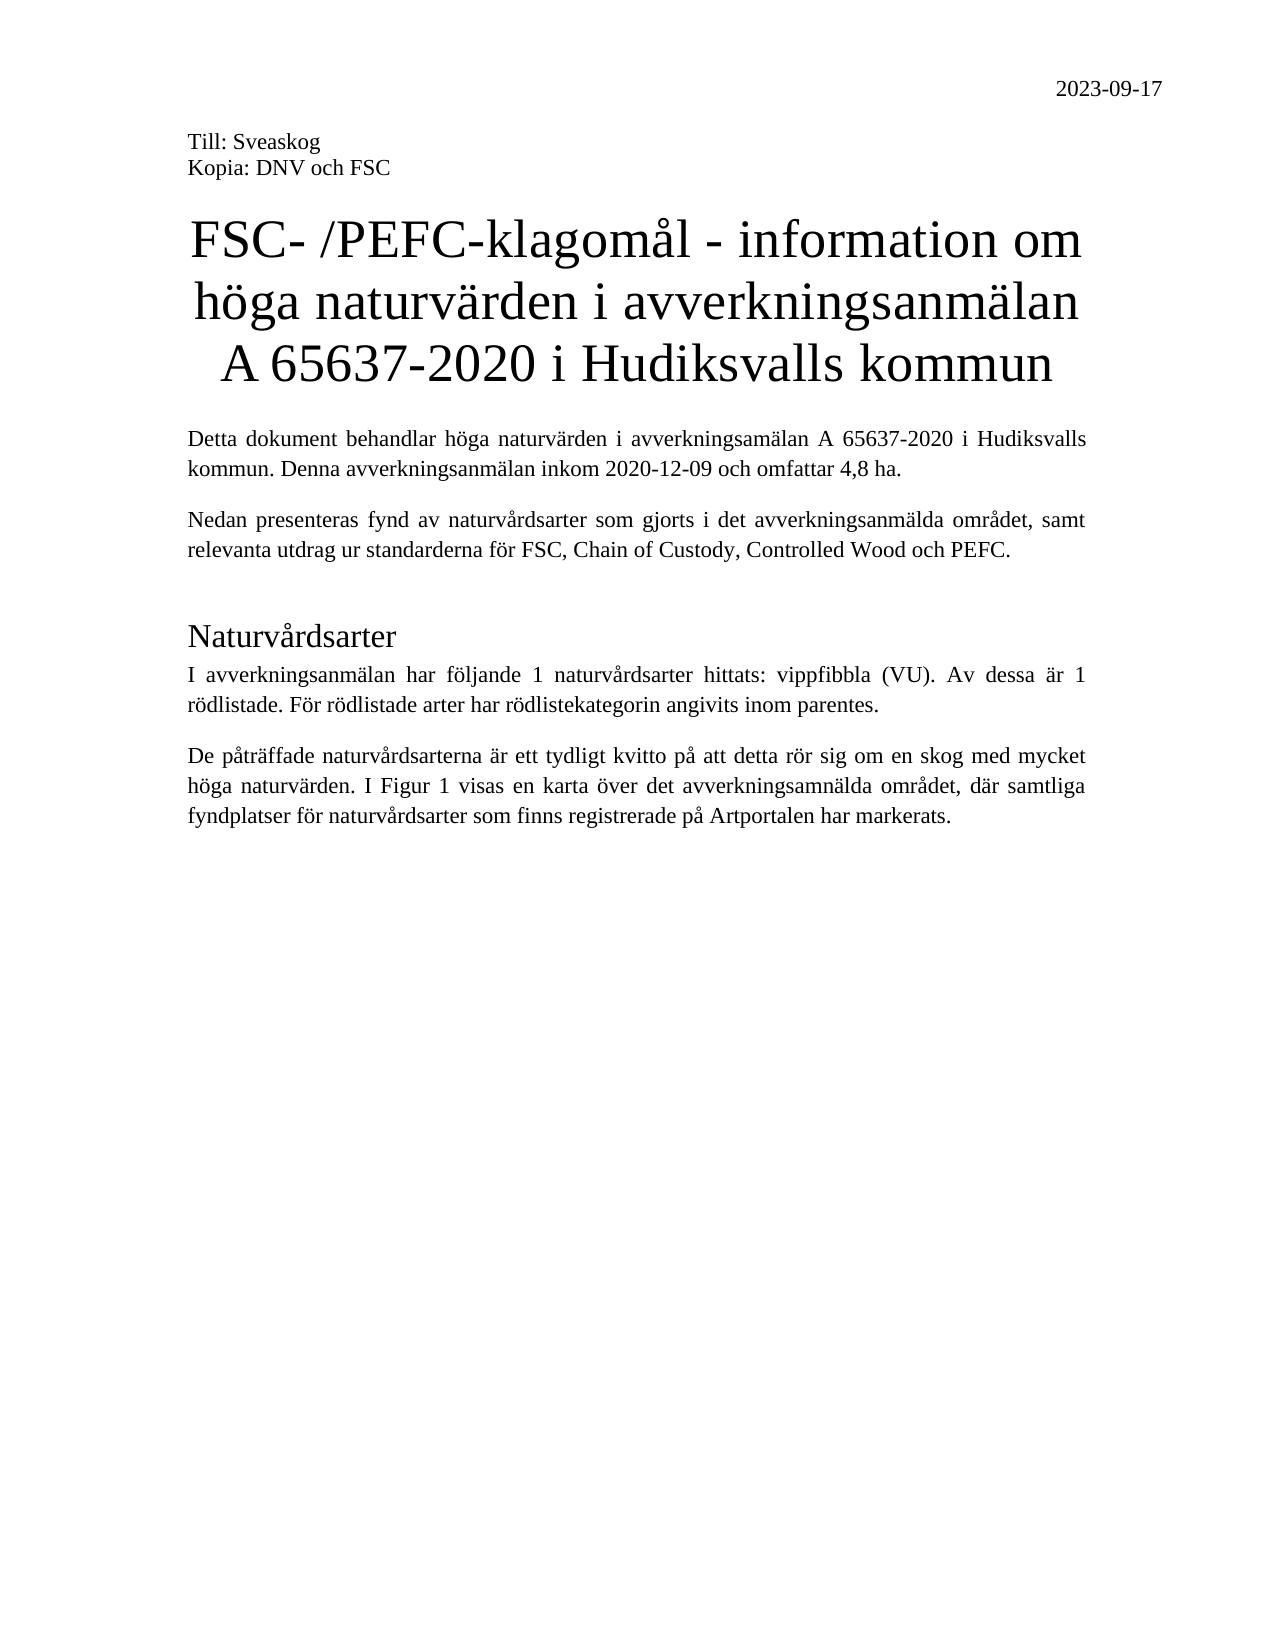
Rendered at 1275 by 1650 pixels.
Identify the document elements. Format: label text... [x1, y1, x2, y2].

subtitle Naturvårdsarter [187, 617, 1087, 655]
text De påträffade naturvårdsarterna är ett tydligt kvitto på att detta rör sig om en skog med mycket höga naturvärden. I Figur 1 visas en karta över det avverkningsamnälda området, där samtliga fyndplatser för naturvårdsarter som finns registrerade på Artportalen har markerats. [187, 742, 1087, 829]
title FSC- /PEFC-klagomål - information om höga naturvärden i avverkningsanmälan A 65637-2020 i Hudiksvalls kommun [187, 207, 1087, 394]
text I avverkningsanmälan har följande 1 naturvårdsarter hittats: vippfibbla (VU). Av dessa är 1 rödlistade. För rödlistade arter har rödlistekategorin angivits inom parentes. [187, 661, 1087, 717]
text Detta dokument behandlar höga naturvärden i avverkningsamälan A 65637-2020 i Hudiksvalls kommun. Denna avverkningsanmälan inkom 2020-12-09 och omfattar 4,8 ha. [187, 425, 1087, 481]
text Nedan presenteras fynd av naturvårdsarter som gjorts i det avverkningsanmälda området, samt relevanta utdrag ur standarderna för FSC, Chain of Custody, Controlled Wood och PEFC. [187, 506, 1087, 563]
